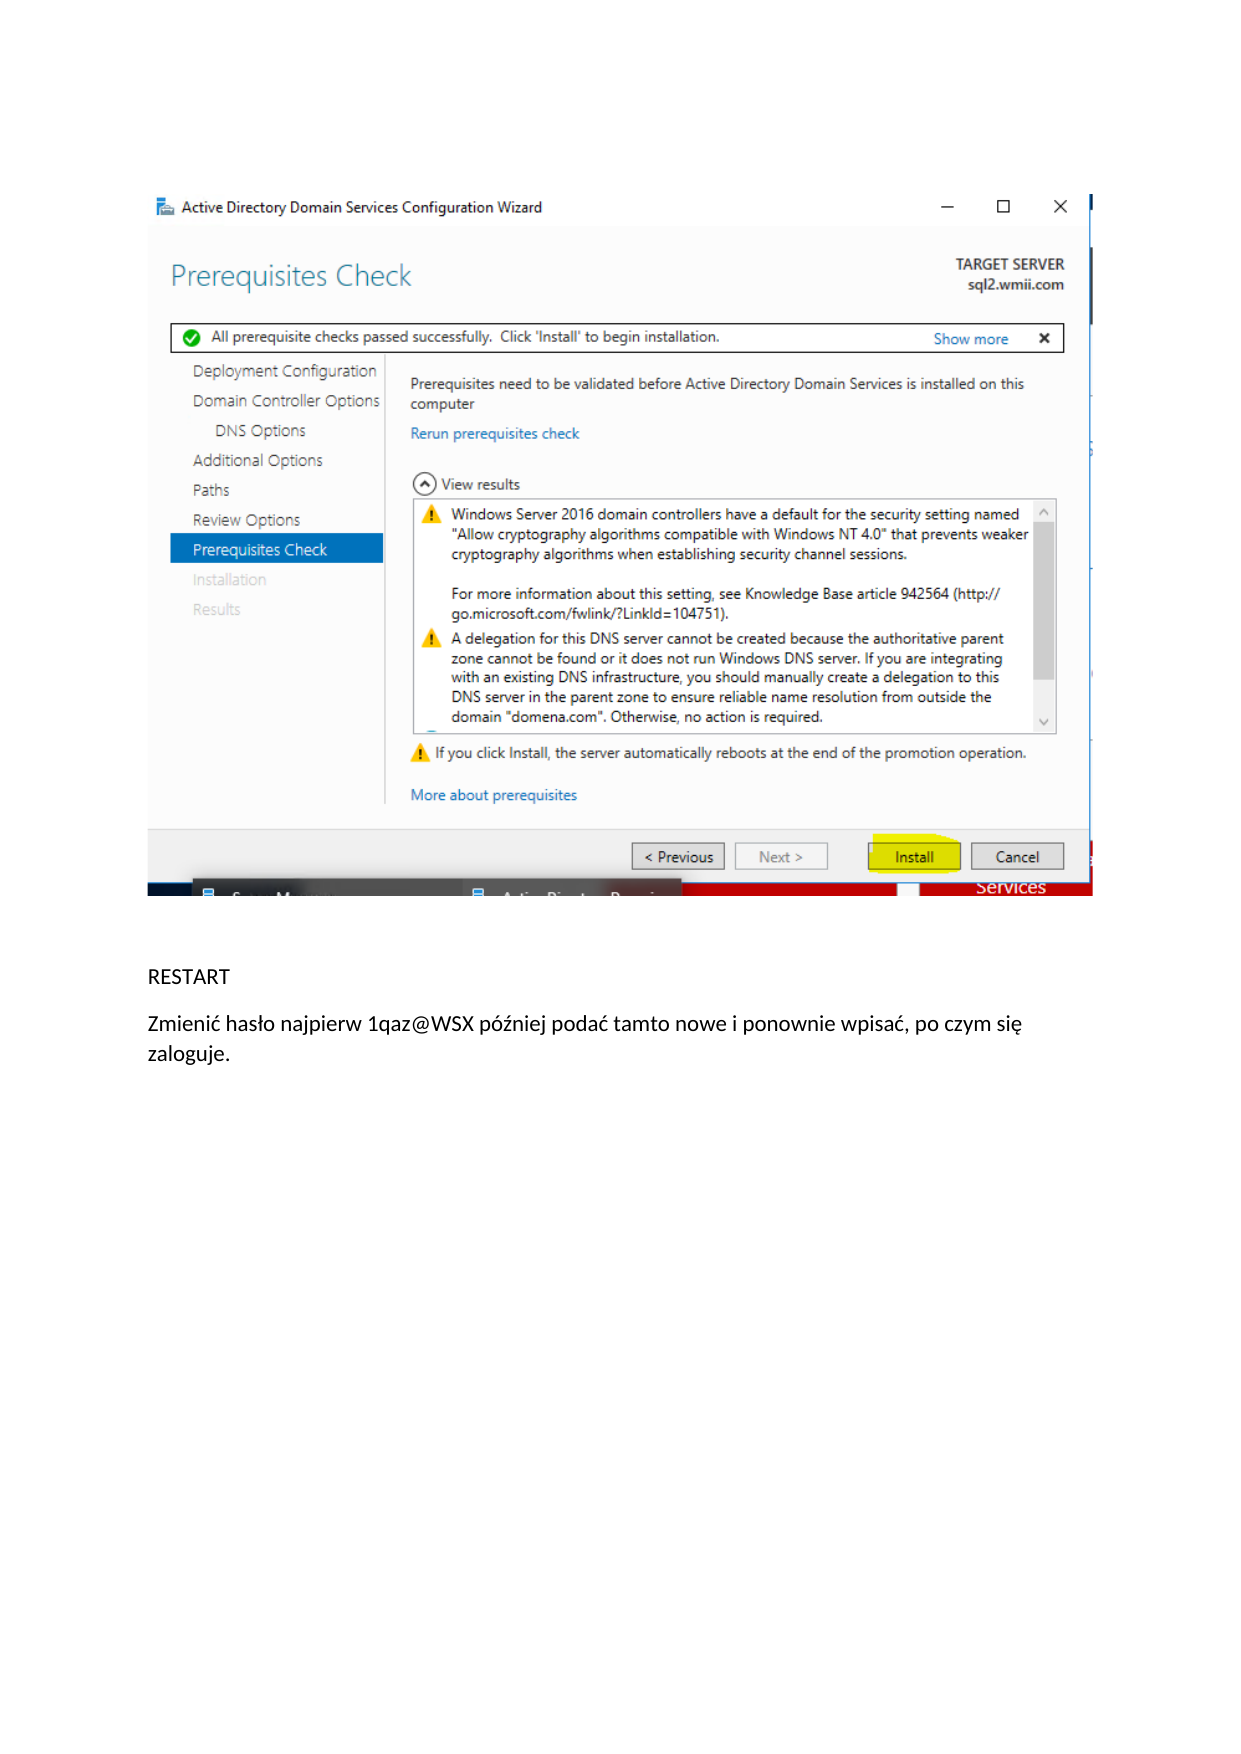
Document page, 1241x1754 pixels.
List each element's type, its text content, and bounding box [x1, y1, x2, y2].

text RESTART [148, 962, 1093, 990]
text Zmienić hasło najpierw 1qaz@WSX później podać tamto nowe i ponownie wpisać, po czym się zaloguje. [148, 1009, 1093, 1067]
picture [147, 194, 1093, 896]
